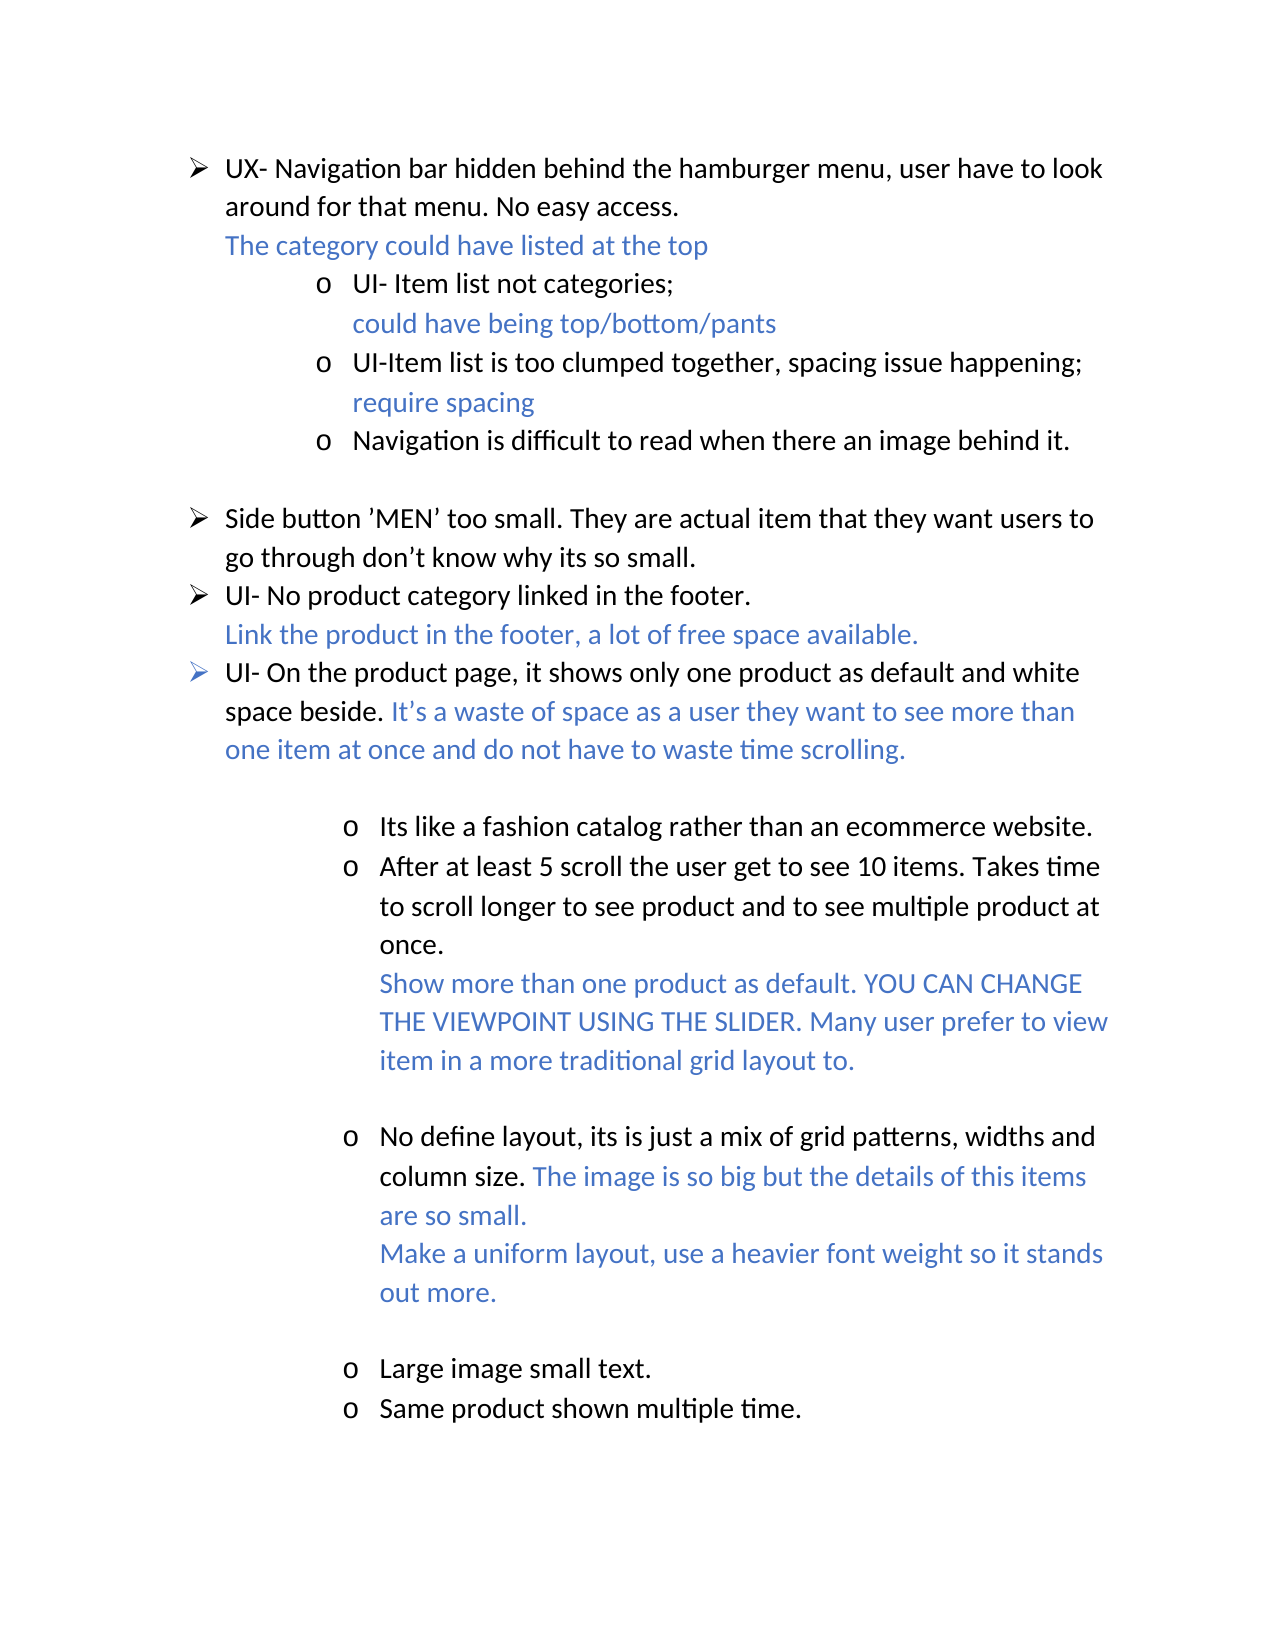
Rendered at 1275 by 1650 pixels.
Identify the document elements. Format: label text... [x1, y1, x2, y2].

list The category could have listed at the top [225, 227, 1125, 262]
list Side button ’MEN’ too small. They are actual item that they want users to go through don’t know why its so small. [187, 501, 1125, 574]
list Make a uniform layout, use a heavier font weight so it stands out more. [379, 1235, 1125, 1309]
list No define layout, its is just a mix of grid patterns, widths and column size. The image is so big but the details of this items are so small. [342, 1118, 1125, 1232]
list Show more than one product as default. YOU CAN CHANGE THE VIEWPOINT USING THE SLIDER. Many user prefer to view item in a more traditional grid layout to. [379, 965, 1125, 1077]
list UX- Navigation bar hidden behind the hamburger menu, user have to look around for that menu. No easy access. [187, 150, 1125, 224]
list Link the product in the footer, a lot of free space available. [225, 616, 1125, 651]
list Large image small text. [342, 1351, 1125, 1388]
list UI- Item list not categories; [315, 265, 1125, 302]
list Same product shown multiple time. [342, 1391, 1125, 1428]
list UI- No product category linked in the footer. [187, 577, 1125, 613]
list Navigation is difficult to read when there an image behind it. [315, 422, 1125, 459]
list UI- On the product page, it shows only one product as default and white space beside. It’s a waste of space as a user they want to see more than one item at once and do not have to waste time scrolling. [187, 654, 1125, 767]
list could have being top/bottom/pants [352, 305, 1125, 341]
list UI-Item list is too clumped together, spacing issue happening; require spacing [315, 344, 1125, 419]
list After at least 5 scroll the user get to see 10 items. Takes time to scroll longer to see product and to see multiple product at once. [342, 848, 1125, 962]
list Its like a fashion catalog rather than an ecommerce website. [342, 808, 1125, 845]
